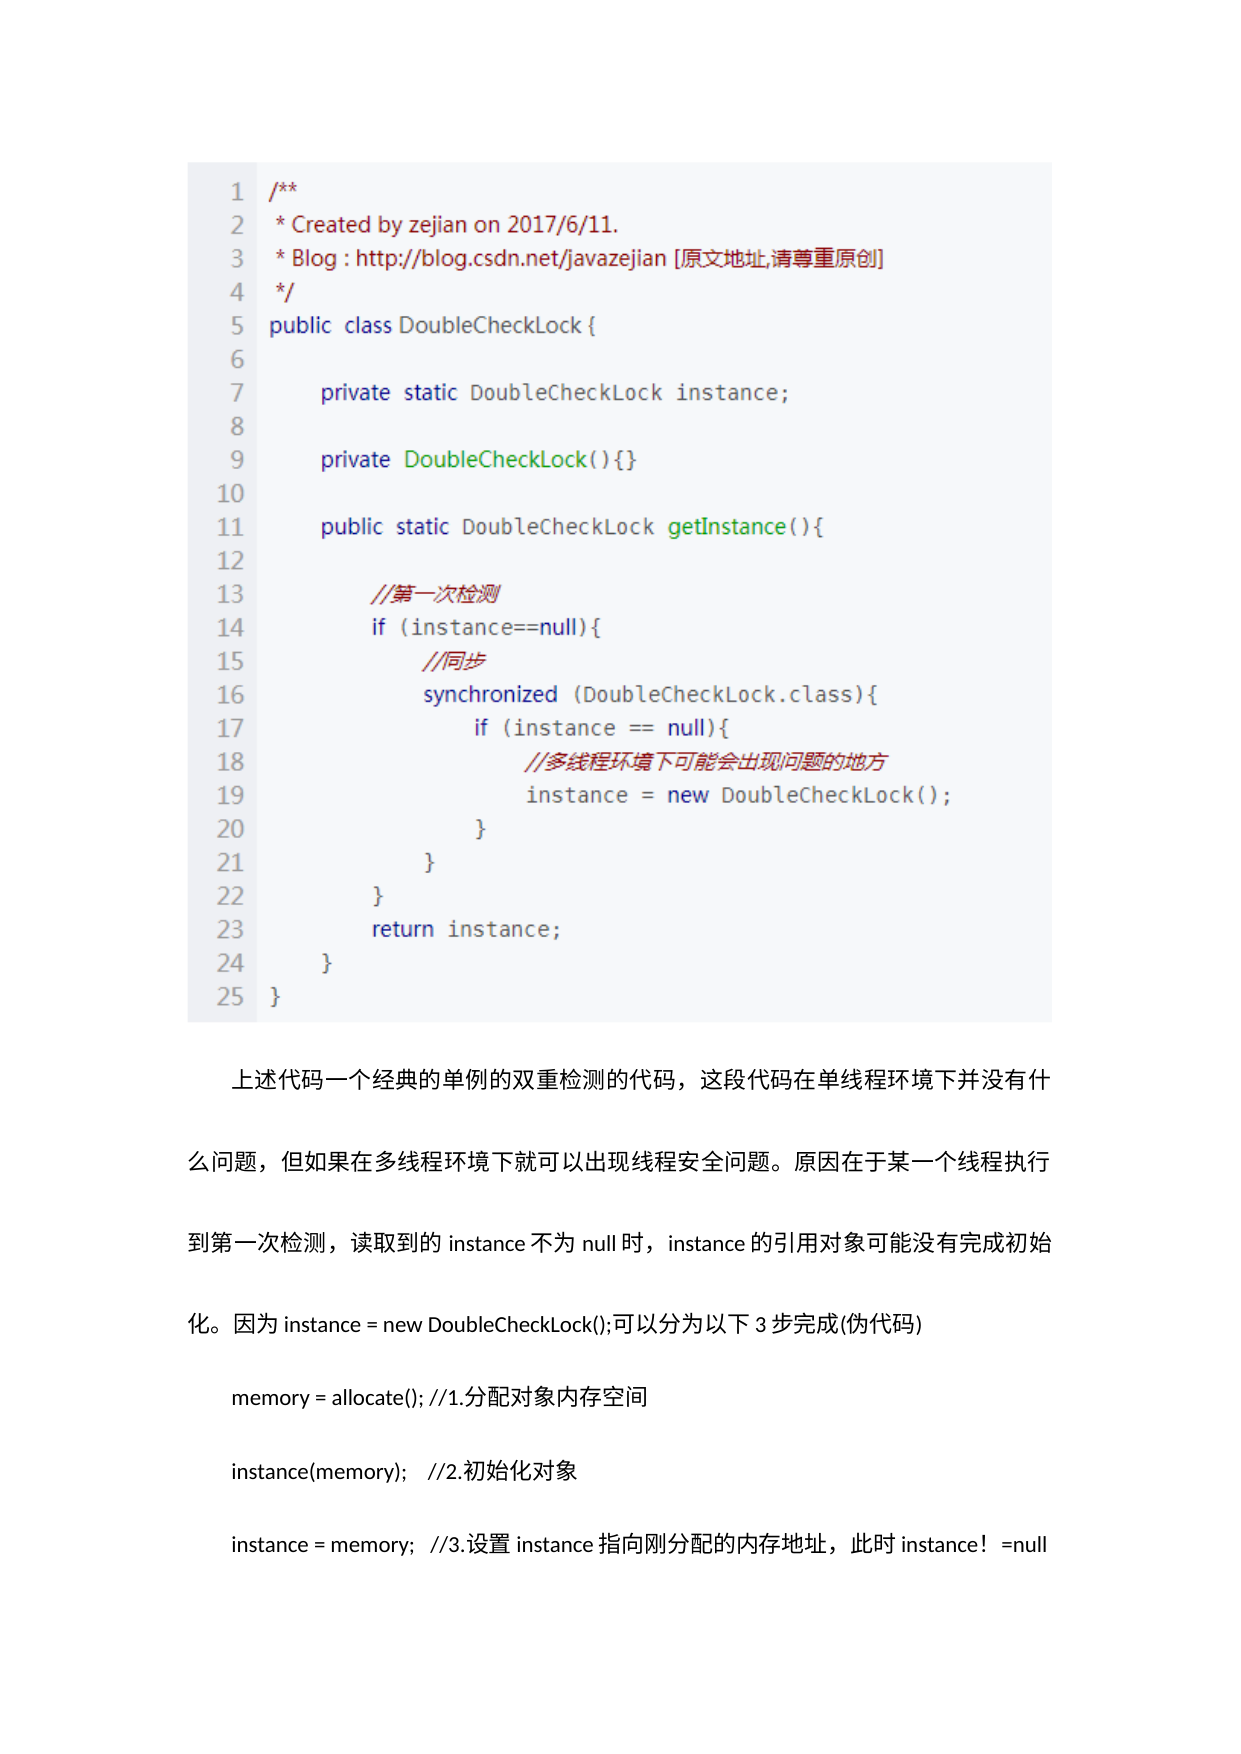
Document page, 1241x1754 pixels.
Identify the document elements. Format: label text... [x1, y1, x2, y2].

text instance(memory); //2.初始化对象 [187, 1437, 1053, 1502]
picture [187, 162, 1052, 1027]
text memory = allocate(); //1.分配对象内存空间 [187, 1363, 1053, 1428]
text 上述代码一个经典的单例的双重检测的代码，这段代码在单线程环境下并没有什么问题，但如果在多线程环境下就可以出现线程安全问题。原因在于某一个线程执行到第一次检测，读取到的instance不为null时，instance的引用对象可能没有完成初始化。因为instance = new DoubleCheckLock();可以分为以下3步完成(伪代码) [187, 1046, 1053, 1355]
text instance = memory; //3.设置instance指向刚分配的内存地址，此时instance！=null [187, 1510, 1053, 1575]
